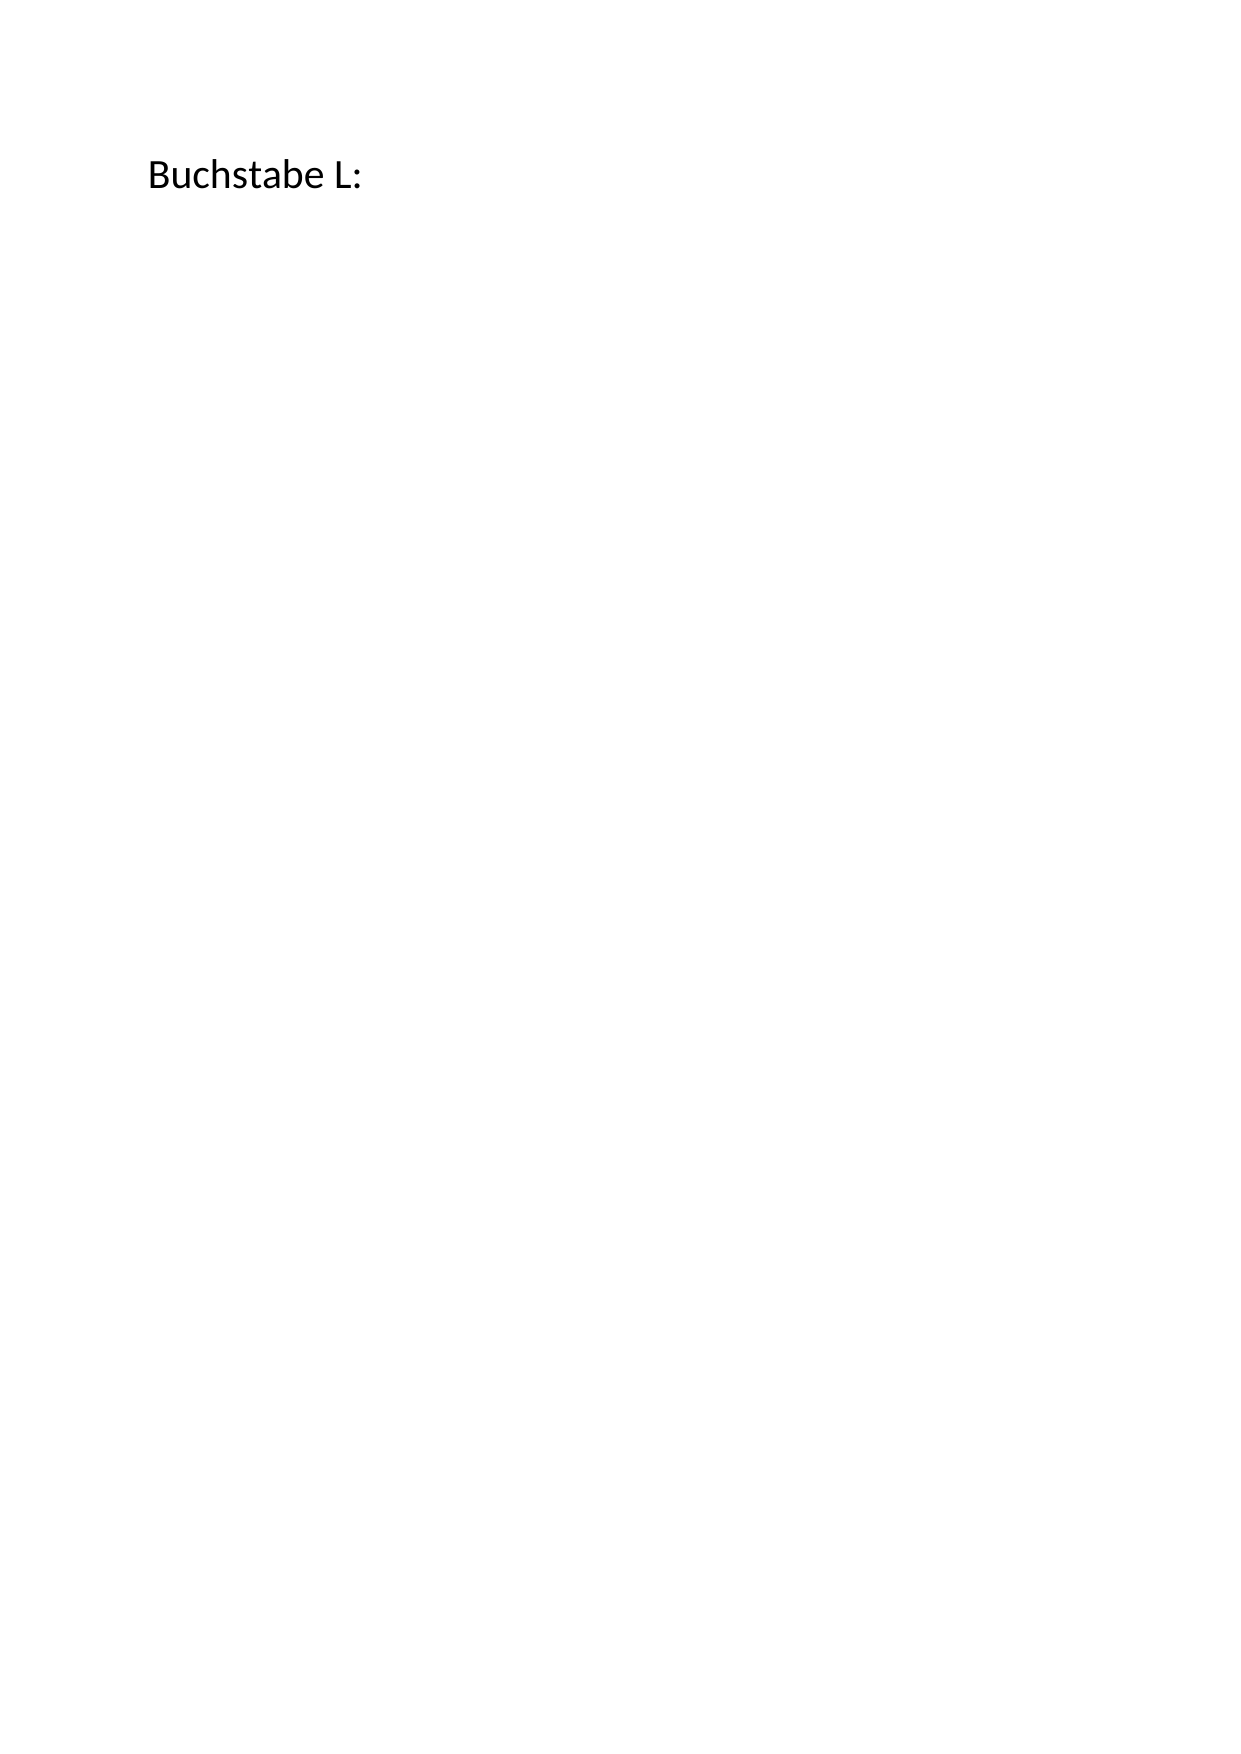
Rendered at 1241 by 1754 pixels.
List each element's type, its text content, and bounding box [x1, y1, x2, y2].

text Buchstabe L: [148, 148, 1093, 198]
